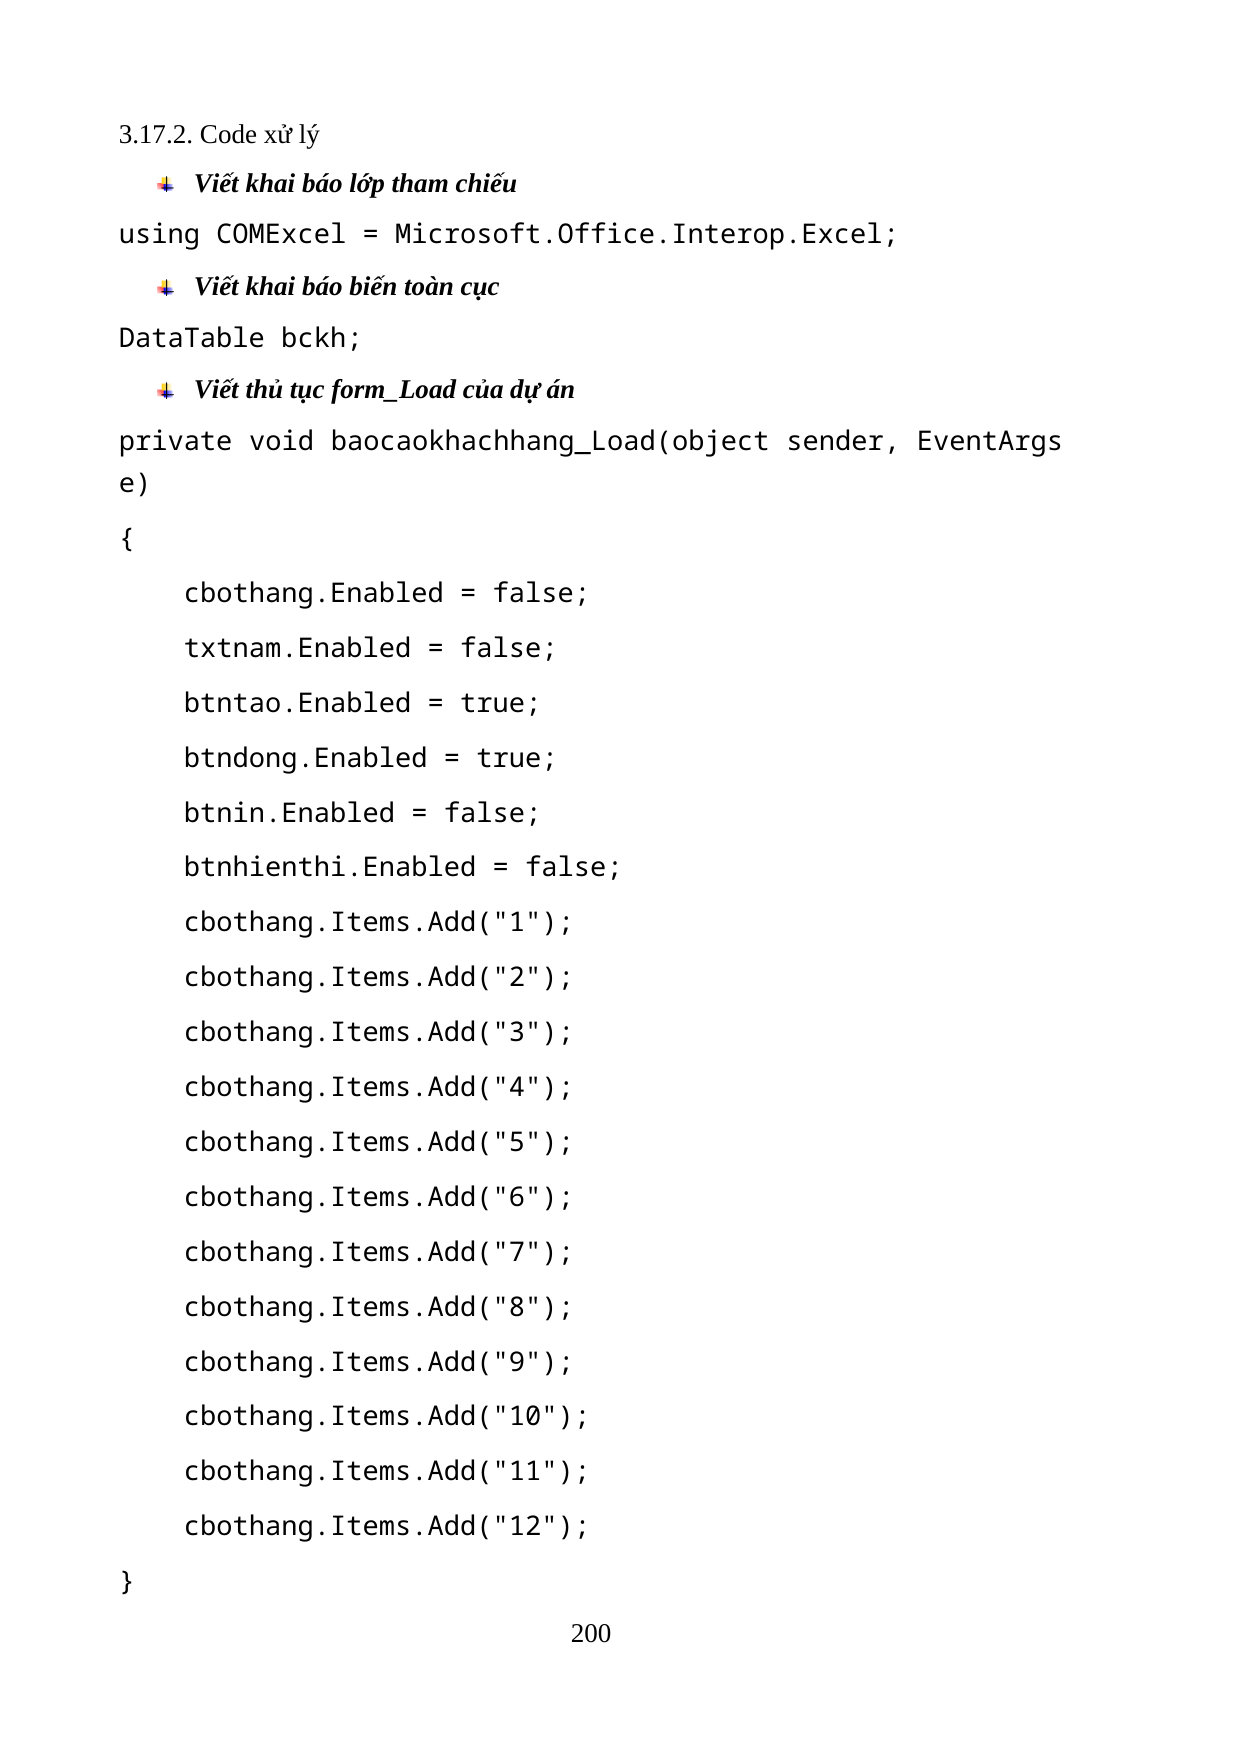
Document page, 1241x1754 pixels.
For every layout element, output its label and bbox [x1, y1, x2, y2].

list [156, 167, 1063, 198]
picture [157, 278, 174, 296]
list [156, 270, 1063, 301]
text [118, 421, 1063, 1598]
picture [157, 381, 174, 399]
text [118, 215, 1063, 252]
picture [157, 175, 174, 192]
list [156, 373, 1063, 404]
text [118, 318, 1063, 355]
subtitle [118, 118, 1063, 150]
